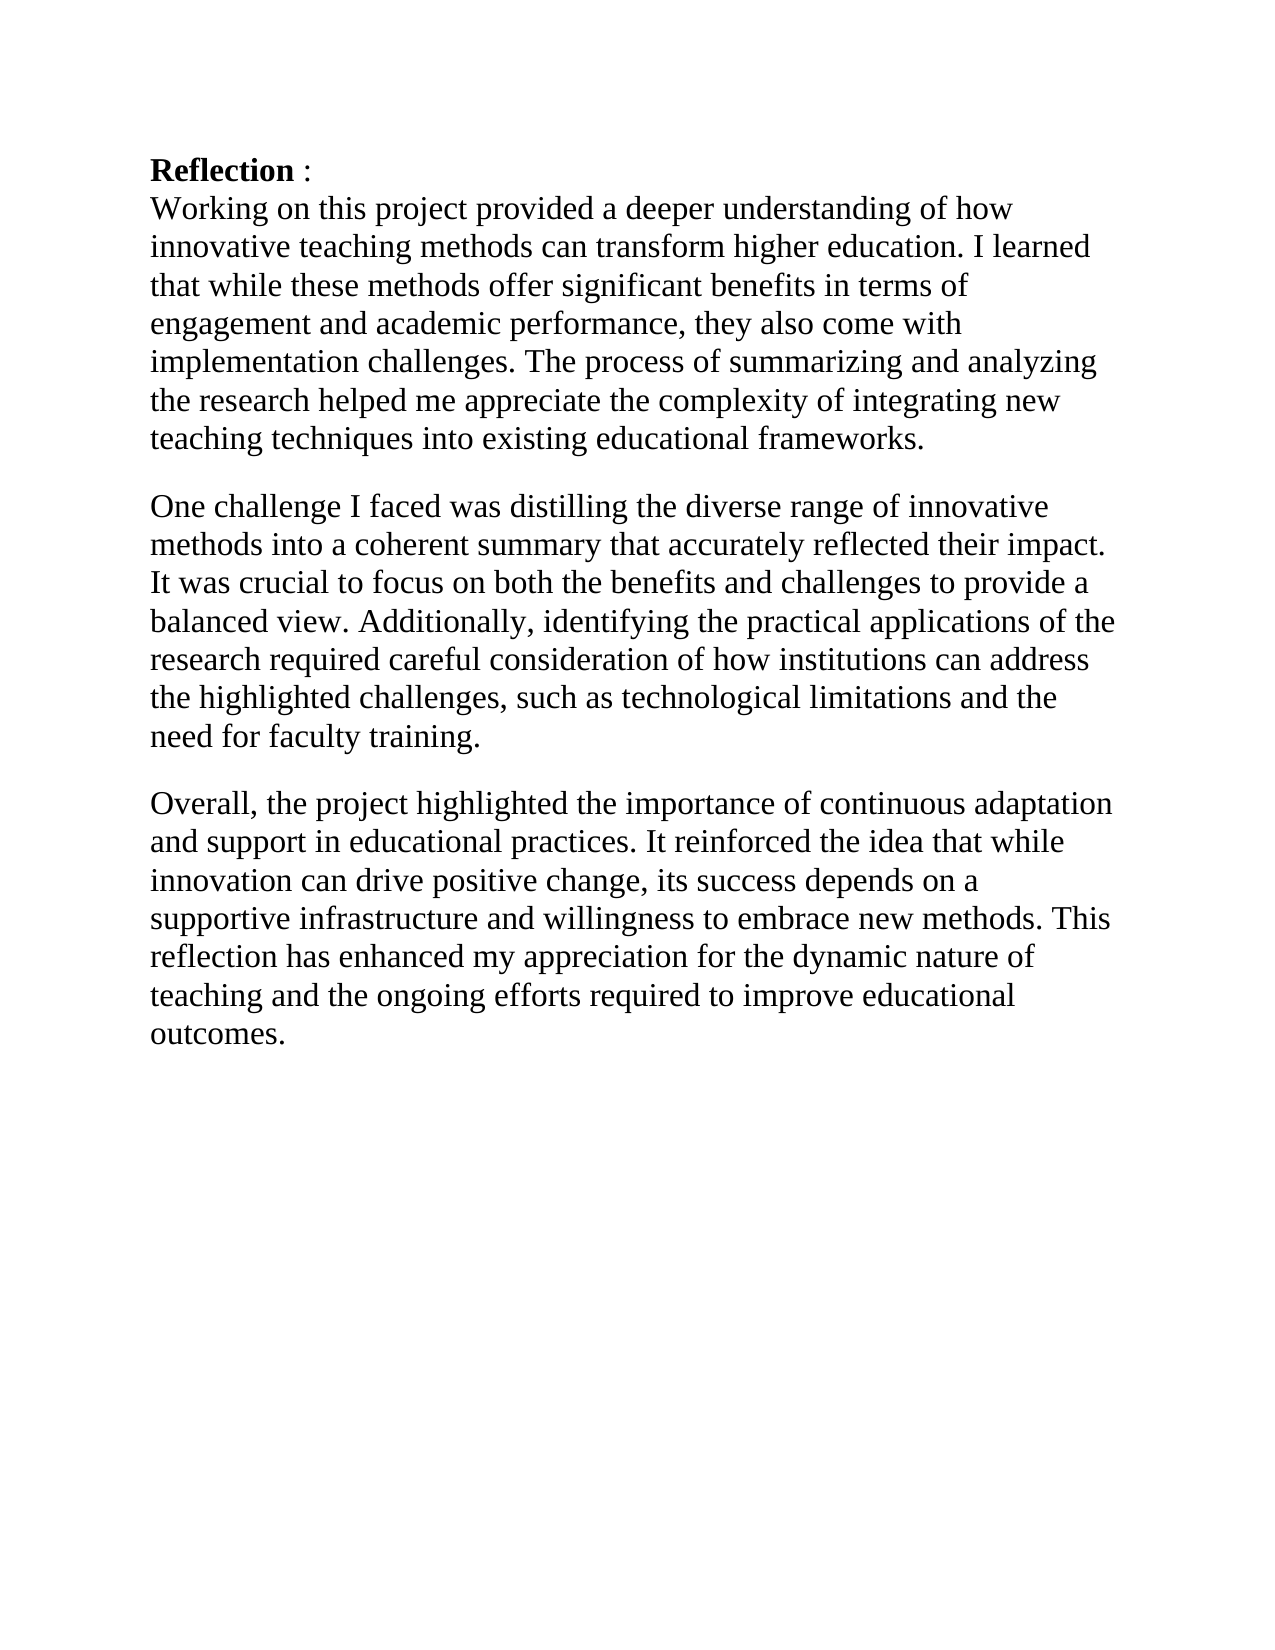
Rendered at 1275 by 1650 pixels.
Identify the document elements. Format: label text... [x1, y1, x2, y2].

text One challenge I faced was distilling the diverse range of innovative methods into a coherent summary that accurately reflected their impact. It was crucial to focus on both the benefits and challenges to provide a balanced view. Additionally, identifying the practical applications of the research required careful consideration of how institutions can address the highlighted challenges, such as technological limitations and the need for faculty training. [150, 486, 1125, 754]
text Reflection : Working on this project provided a deeper understanding of how innovative teaching methods can transform higher education. I learned that while these methods offer significant benefits in terms of engagement and academic performance, they also come with implementation challenges. The process of summarizing and analyzing the research helped me appreciate the complexity of integrating new teaching techniques into existing educational frameworks. [150, 150, 1125, 457]
text Overall, the project highlighted the importance of continuous adaptation and support in educational practices. It reinforced the idea that while innovation can drive positive change, its success depends on a supportive infrastructure and willingness to embrace new methods. This reflection has enhanced my appreciation for the dynamic nature of teaching and the ongoing efforts required to improve educational outcomes. [150, 783, 1125, 1052]
